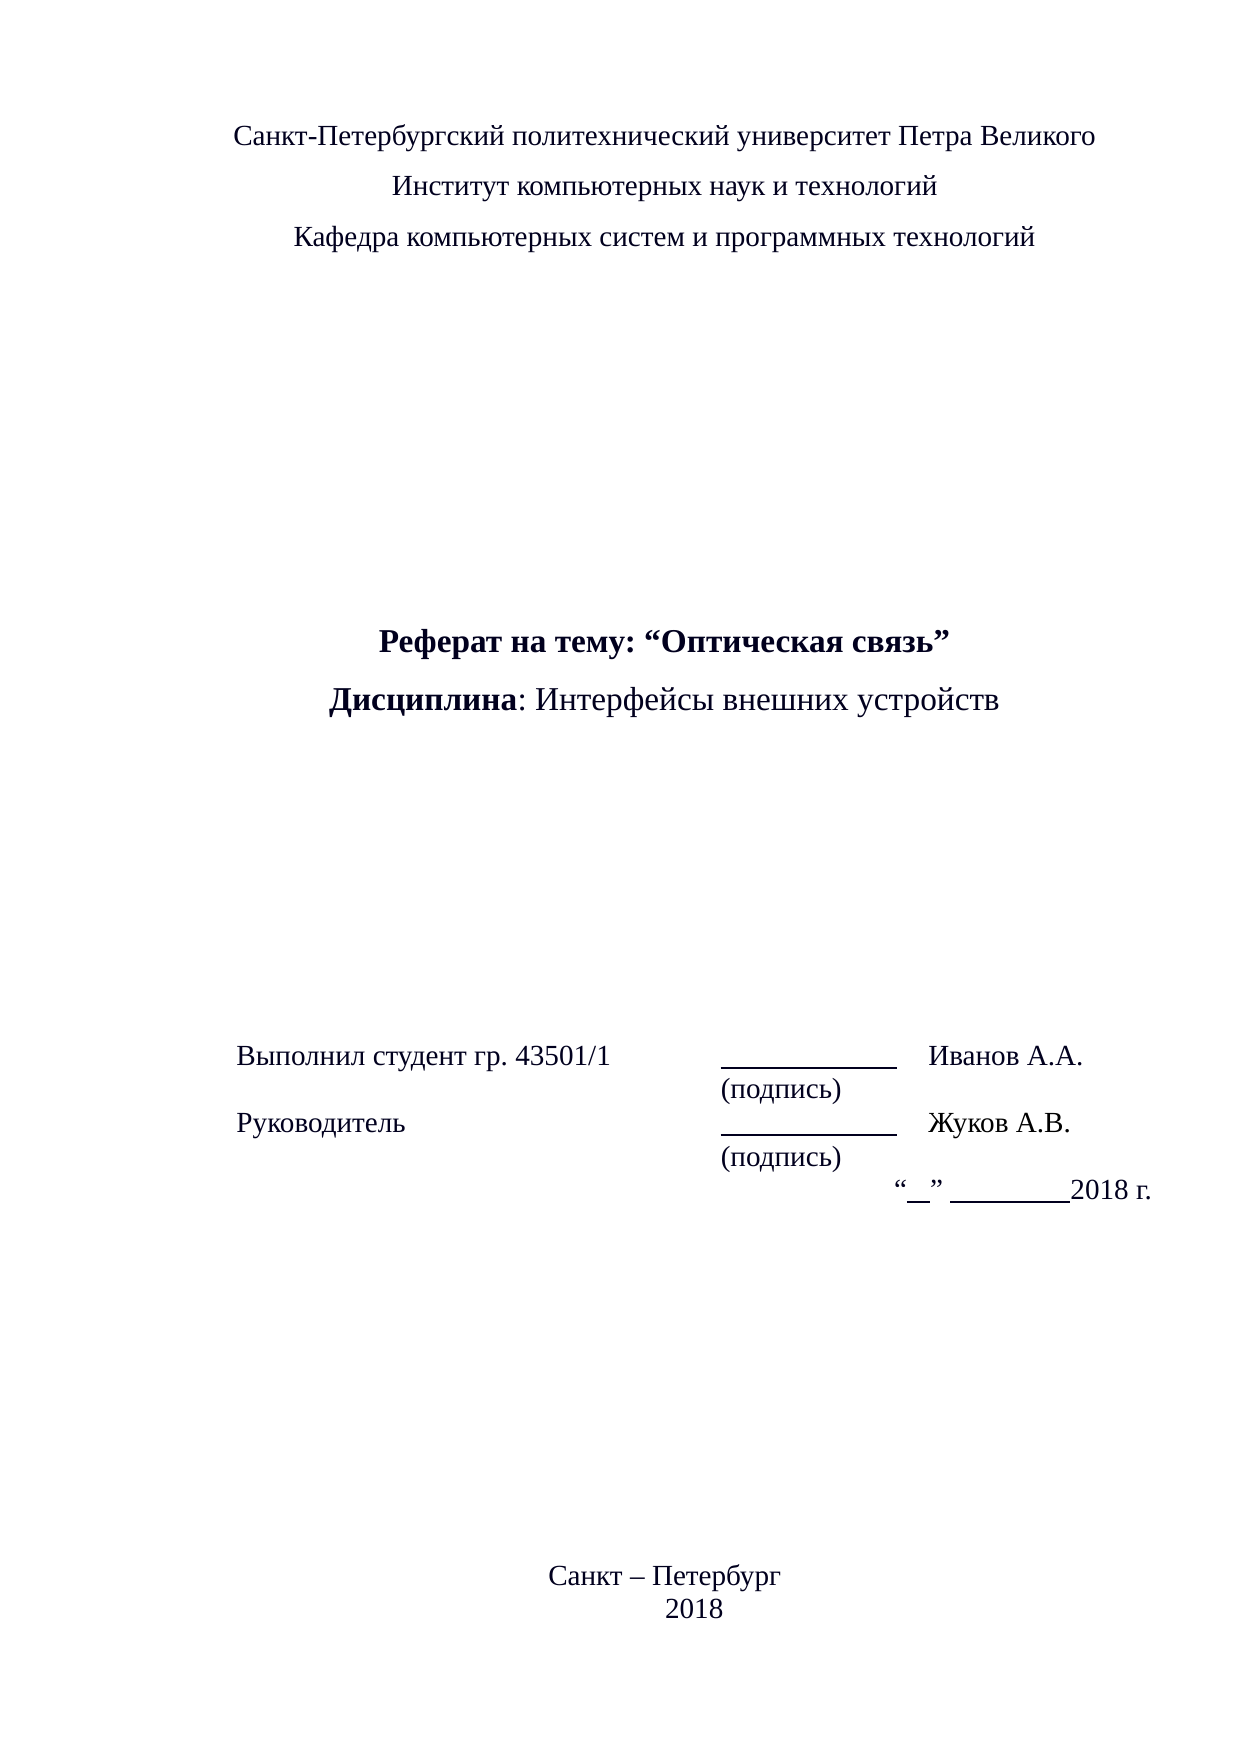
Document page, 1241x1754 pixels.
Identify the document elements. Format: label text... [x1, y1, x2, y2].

text Дисциплина: Интерфейсы внешних устройств [177, 679, 1152, 717]
text Кафедра компьютерных систем и программных технологий [177, 219, 1152, 252]
text Институт компьютерных наук и технологий [177, 168, 1152, 202]
text Санкт – Петербург [177, 1558, 1152, 1592]
text Реферат на тему: “Оптическая связь” [177, 621, 1152, 659]
text “ ” 2018 г. [296, 1172, 1152, 1206]
text Санкт-Петербургский политехнический университет Петра Великого [177, 118, 1152, 152]
text Руководитель Жуков А.В. [236, 1105, 1152, 1139]
text 2018 [177, 1592, 1152, 1625]
text (подпись) [236, 1139, 1152, 1172]
text (подпись) [236, 1072, 1152, 1105]
text Выполнил студент гр. 43501/1 Иванов А.А. [236, 1038, 1152, 1072]
